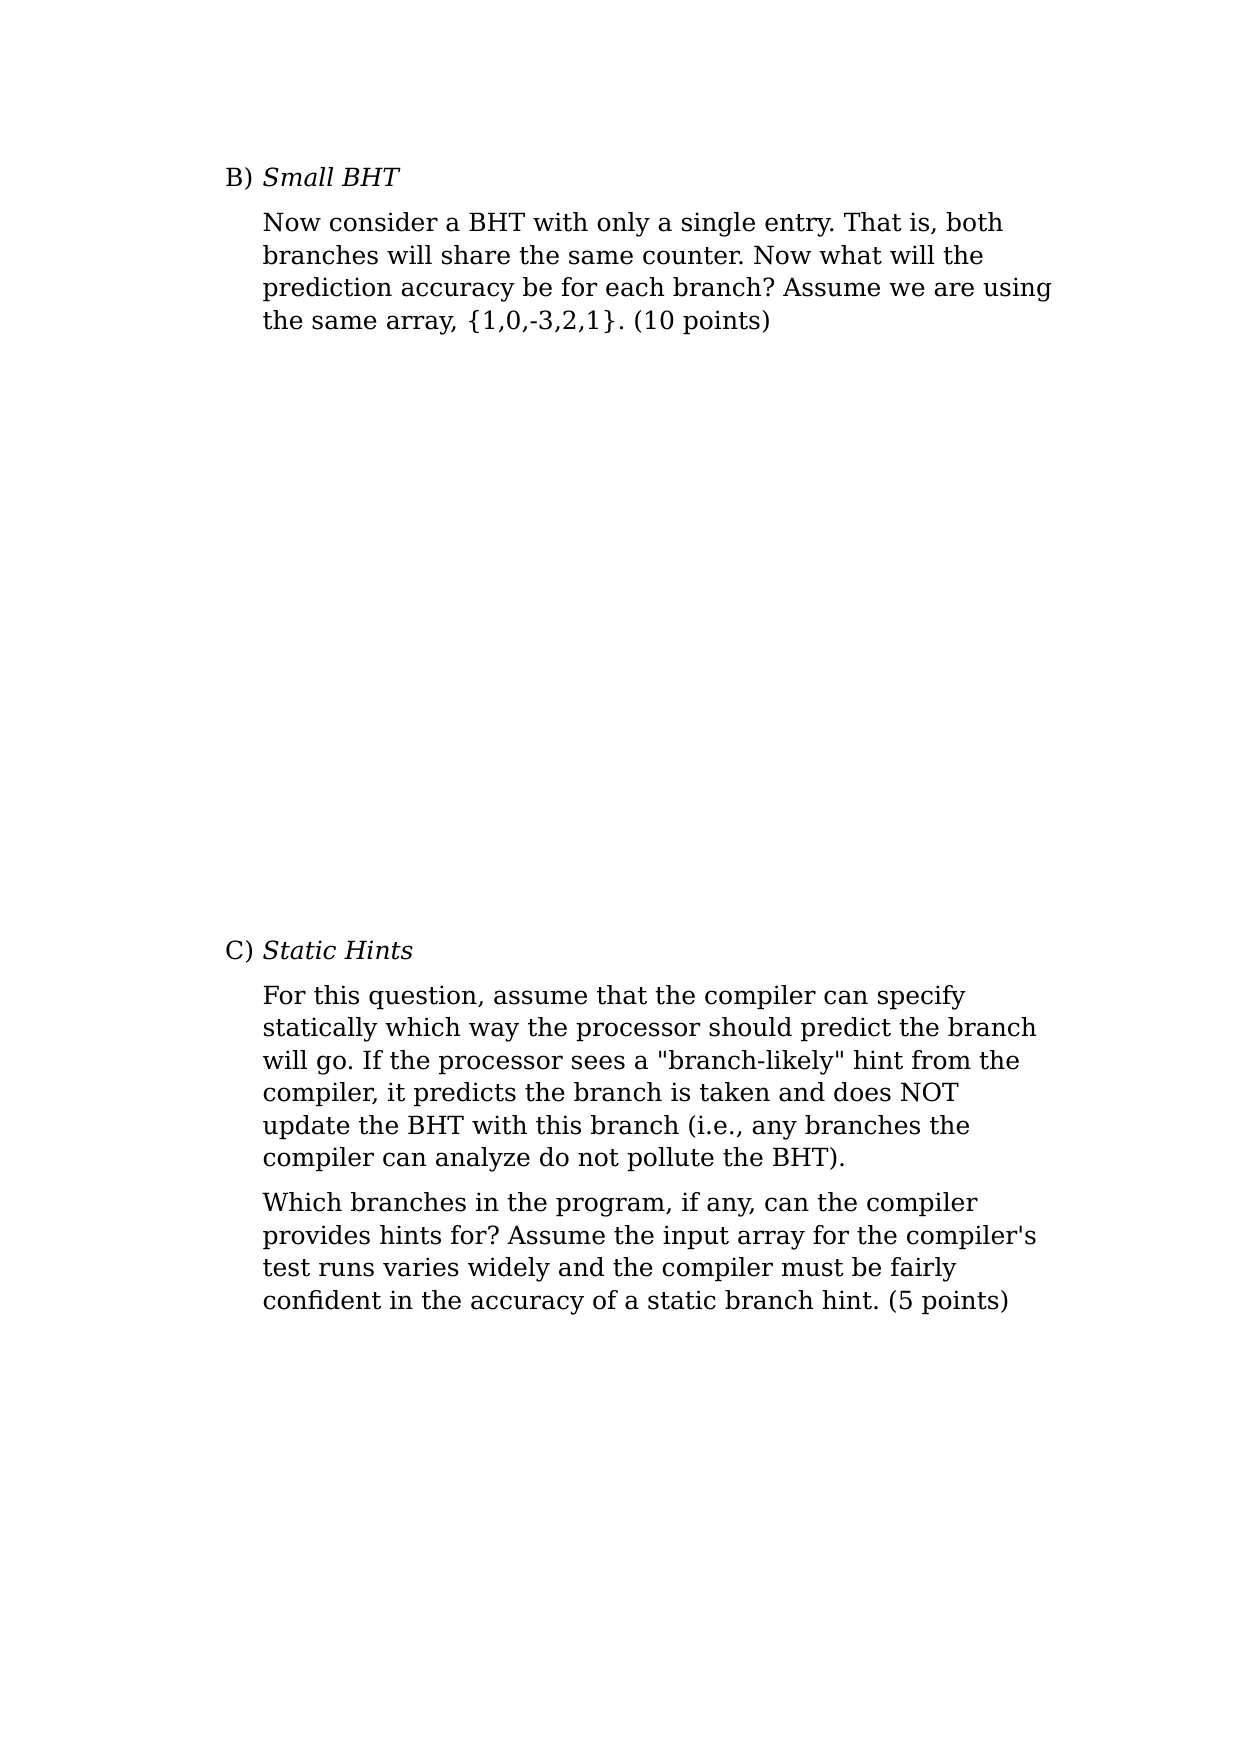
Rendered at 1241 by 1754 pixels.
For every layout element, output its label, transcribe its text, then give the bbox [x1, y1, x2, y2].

list Static Hints [225, 934, 1053, 967]
text Which branches in the program, if any, can the compiler provides hints for? Assume the input array for the compiler's test runs varies widely and the compiler must be fairly confident in the accuracy of a static branch hint. (5 points) [262, 1187, 1053, 1317]
list Small BHT [225, 162, 1053, 194]
text Now consider a BHT with only a single entry. That is, both branches will share the same counter. Now what will the prediction accuracy be for each branch? Assume we are using the same array, {1,0,-3,2,1}. (10 points) [262, 207, 1053, 337]
text For this question, assume that the compiler can specify statically which way the processor should predict the branch will go. If the processor sees a "branch-likely" hint from the compiler, it predicts the branch is taken and does NOT update the BHT with this branch (i.e., any branches the compiler can analyze do not pollute the BHT). [262, 979, 1053, 1174]
